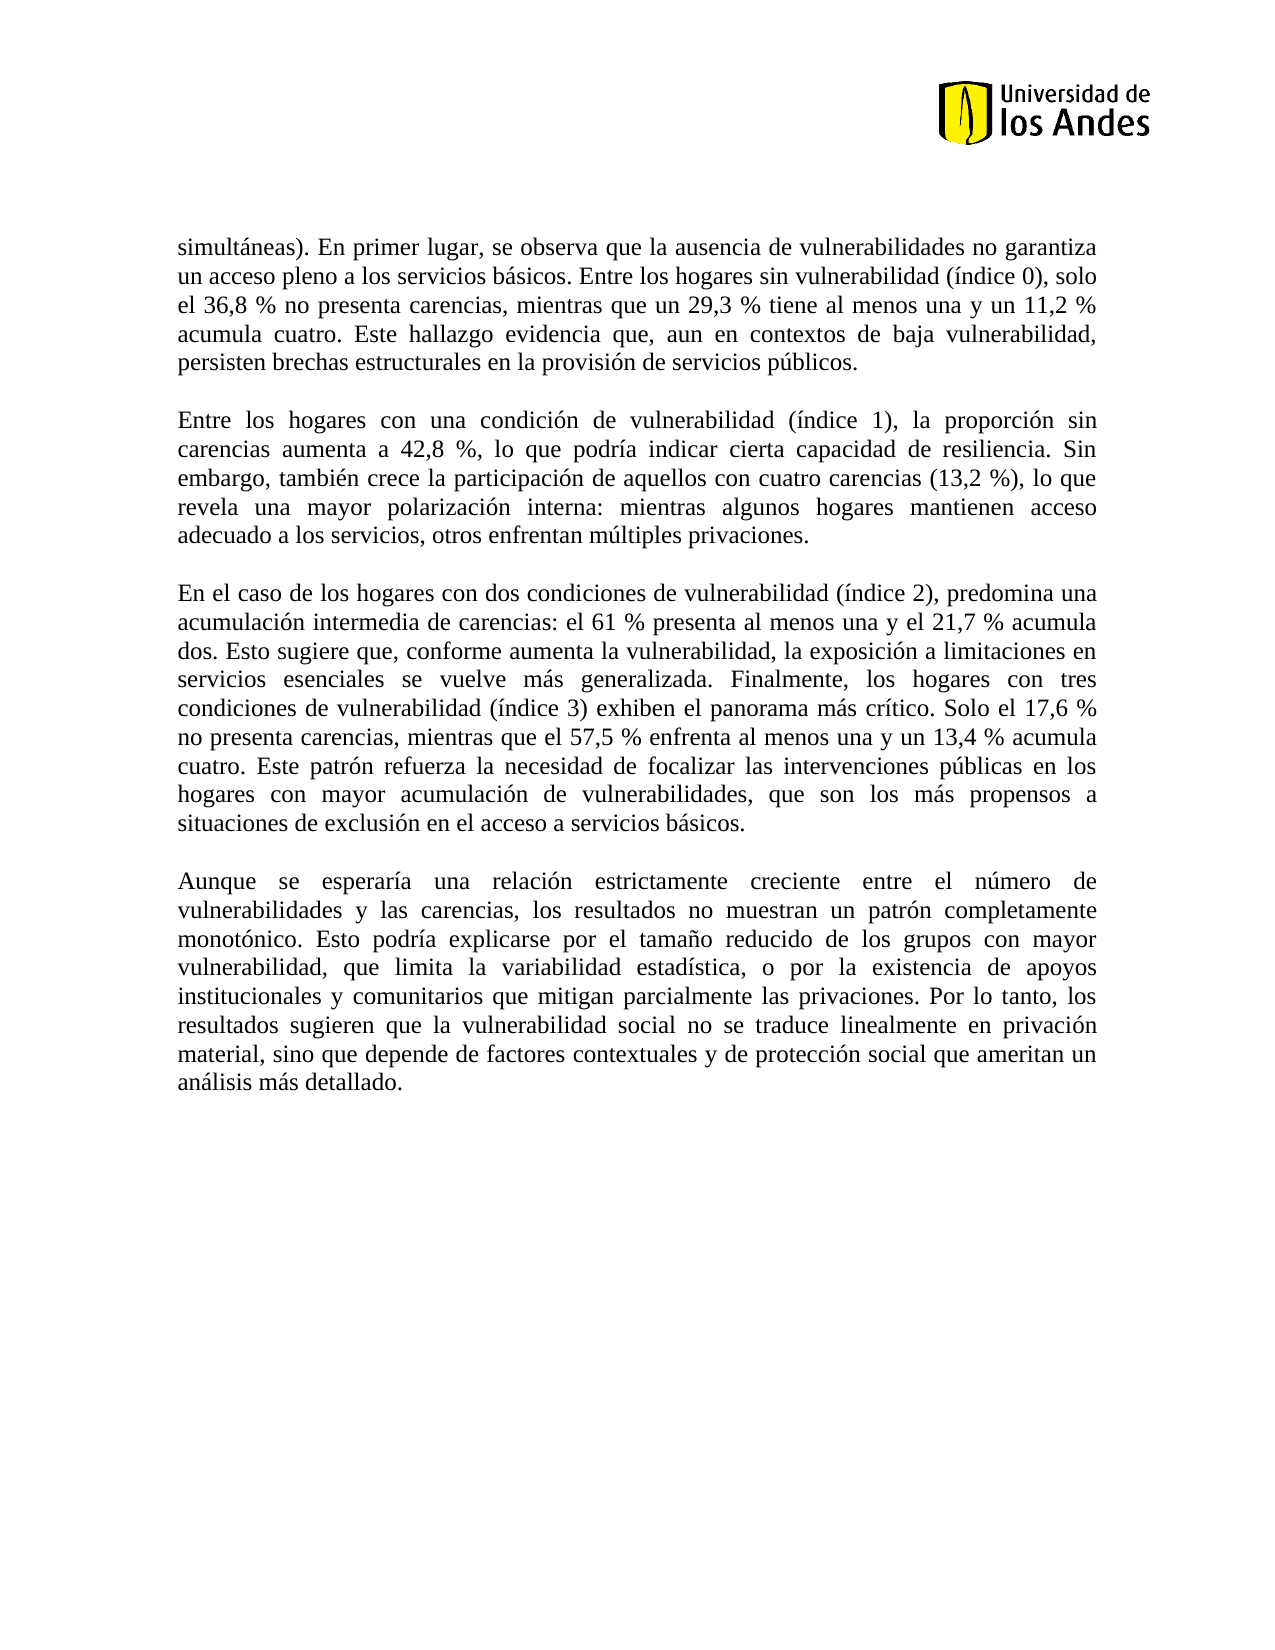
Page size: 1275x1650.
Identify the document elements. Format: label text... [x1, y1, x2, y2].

text En el caso de los hogares con dos condiciones de vulnerabilidad (índice 2), predomina una acumulación intermedia de carencias: el 61 % presenta al menos una y el 21,7 % acumula dos. Esto sugiere que, conforme aumenta la vulnerabilidad, la exposición a limitaciones en servicios esenciales se vuelve más generalizada. Finalmente, los hogares con tres condiciones de vulnerabilidad (índice 3) exhiben el panorama más crítico. Solo el 17,6 % no presenta carencias, mientras que el 57,5 % enfrenta al menos una y un 13,4 % acumula cuatro. Este patrón refuerza la necesidad de focalizar las intervenciones públicas en los hogares con mayor acumulación de vulnerabilidades, que son los más propensos a situaciones de exclusión en el acceso a servicios básicos. [177, 578, 1098, 837]
text Aunque se esperaría una relación estrictamente creciente entre el número de vulnerabilidades y las carencias, los resultados no muestran un patrón completamente monotónico. Esto podría explicarse por el tamaño reducido de los grupos con mayor vulnerabilidad, que limita la variabilidad estadística, o por la existencia de apoyos institucionales y comunitarios que mitigan parcialmente las privaciones. Por lo tanto, los resultados sugieren que la vulnerabilidad social no se traduce linealmente en privación material, sino que depende de factores contextuales y de protección social que ameritan un análisis más detallado. [177, 866, 1098, 1096]
picture [935, 50, 1154, 177]
